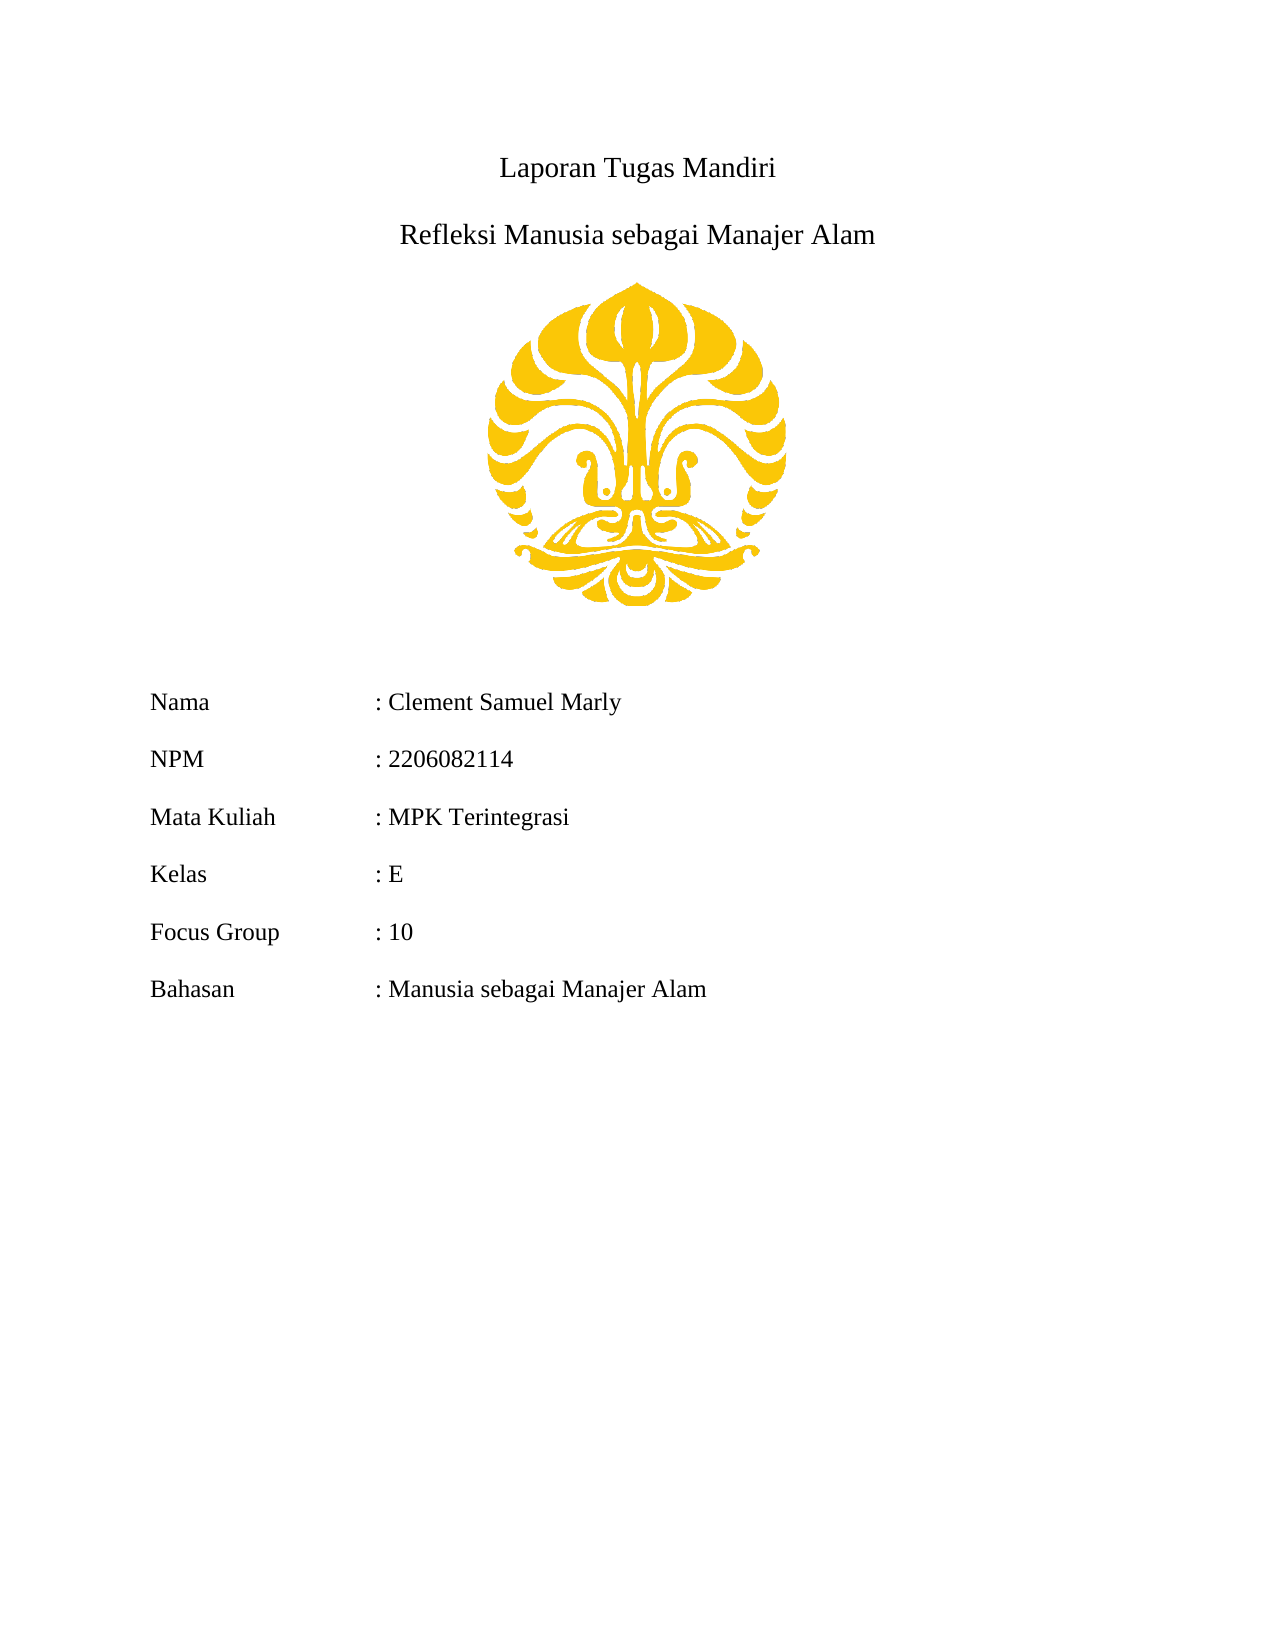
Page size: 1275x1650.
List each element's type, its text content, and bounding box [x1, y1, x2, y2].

text NPM : 2206082114 [150, 744, 1125, 773]
text Mata Kuliah : MPK Terintegrasi [150, 802, 1125, 831]
picture [487, 282, 788, 606]
text Bahasan : Manusia sebagai Manajer Alam [150, 974, 1125, 1003]
text Nama : Clement Samuel Marly [150, 284, 1125, 716]
text Focus Group : 10 [150, 917, 1125, 946]
text Refleksi Manusia sebagai Manajer Alam [150, 217, 1125, 251]
text Laporan Tugas Mandiri [150, 150, 1125, 183]
text Kelas : E [150, 859, 1125, 888]
